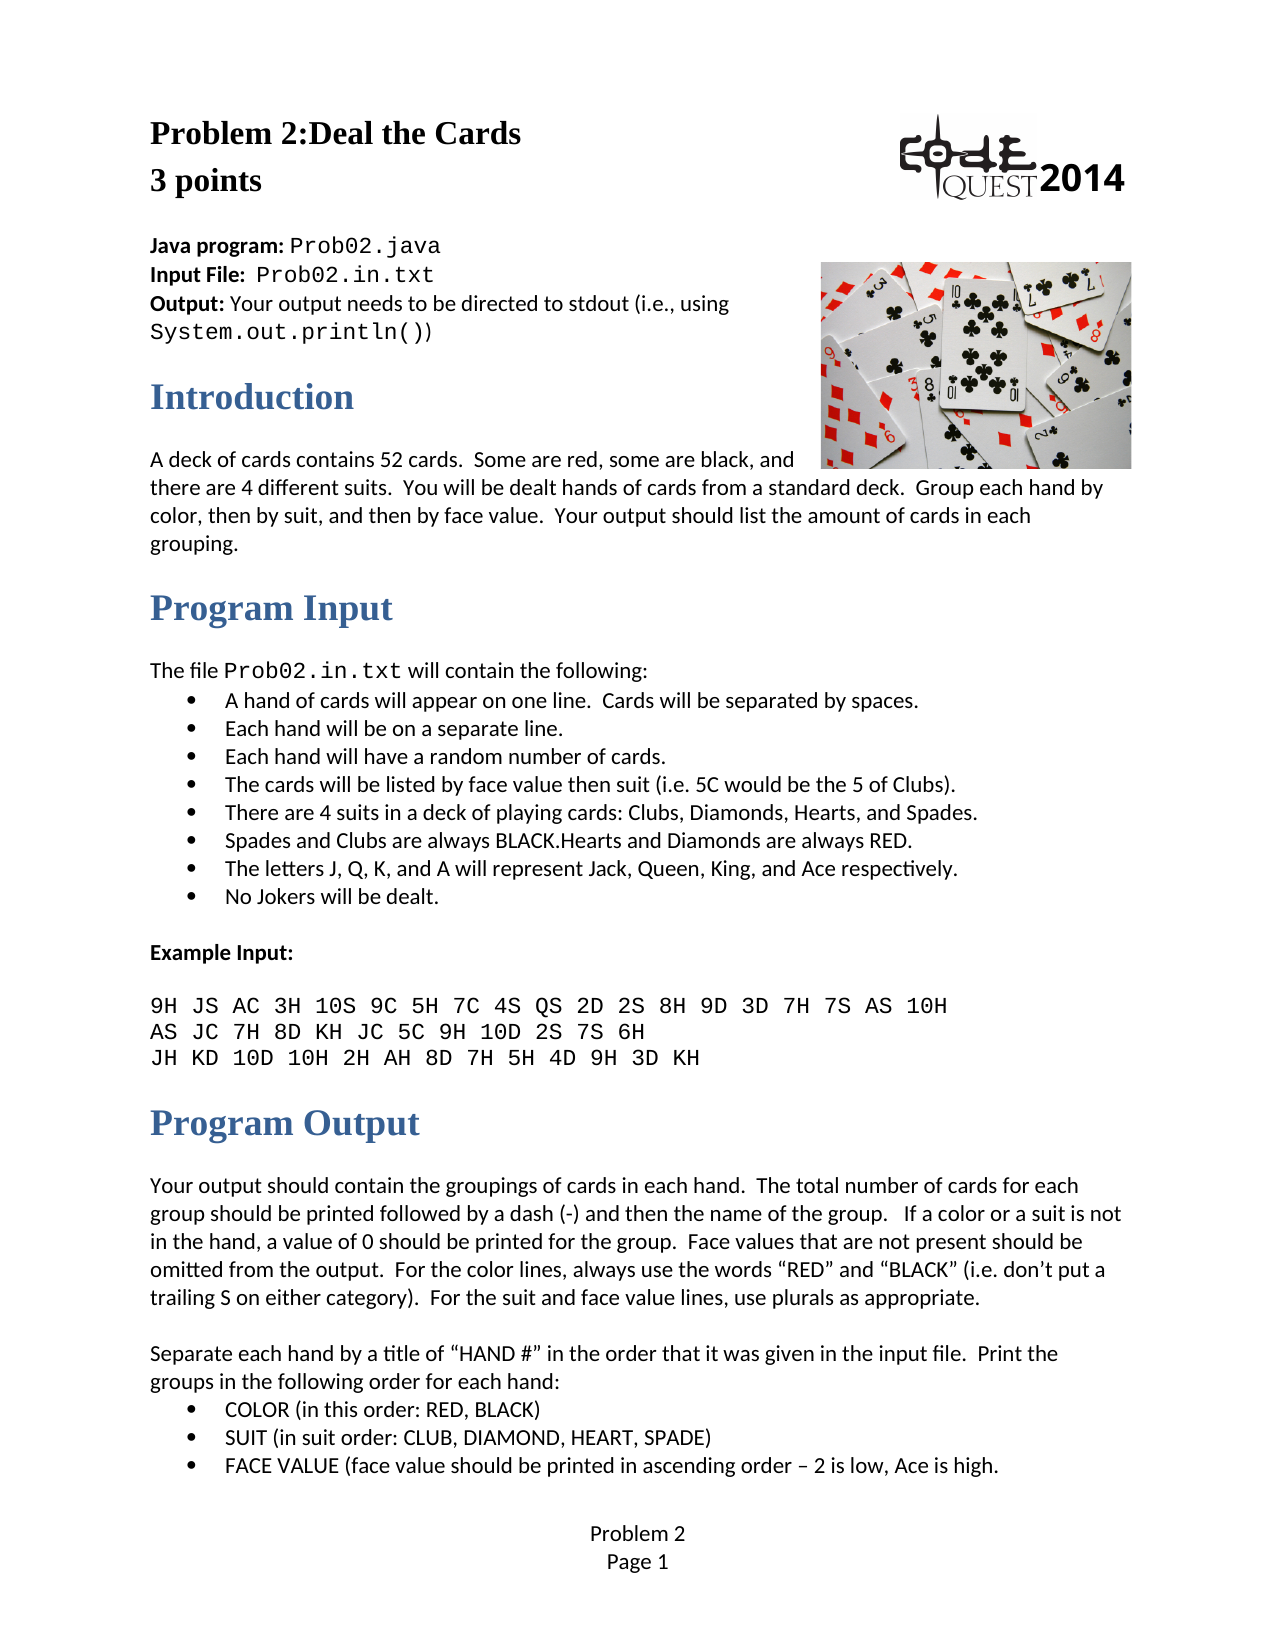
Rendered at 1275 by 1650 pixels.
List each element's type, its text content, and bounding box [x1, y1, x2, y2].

list Each hand will have a random number of cards. [187, 742, 1125, 770]
text AS JC 7H 8D KH JC 5C 9H 10D 2S 7S 6H [150, 1020, 1125, 1046]
picture [900, 113, 1037, 200]
list FACE VALUE (face value should be printed in ascending order – 2 is low, Ace is high. [187, 1451, 1125, 1479]
list No Jokers will be dealt. [187, 882, 1125, 910]
text The file Prob02.in.txt will contain the following: [150, 657, 1125, 686]
list The letters J, Q, K, and A will represent Jack, Queen, King, and Ace respectively. [187, 854, 1125, 882]
text 9H JS AC 3H 10S 9C 5H 7C 4S QS 2D 2S 8H 9D 3D 7H 7S AS 10H [150, 994, 1125, 1020]
list COLOR (in this order: RED, BLACK) [187, 1395, 1125, 1423]
text Program Output [150, 1100, 1125, 1143]
list SUIT (in suit order: CLUB, DIAMOND, HEART, SPADE) [187, 1423, 1125, 1451]
text A deck of cards contains 52 cards. Some are red, some are black, and there are 4 different suits. You will be dealt hands of cards from a standard deck. Group each hand by color, then by suit, and then by face value. Your output should list the amount of cards in each grouping. [150, 445, 1125, 557]
text JH KD 10D 10H 2H AH 8D 7H 5H 4D 9H 3D KH [150, 1046, 1125, 1072]
list There are 4 suits in a deck of playing cards: Clubs, Diamonds, Hearts, and Spades. [187, 798, 1125, 826]
list A hand of cards will appear on one line. Cards will be separated by spaces. [187, 686, 1125, 714]
list The cards will be listed by face value then suit (i.e. 5C would be the 5 of Clubs). [187, 770, 1125, 798]
text Introduction [150, 374, 820, 417]
text Output: Your output needs to be directed to stdout (i.e., using System.out.println()) [150, 289, 820, 346]
text Your output should contain the groupings of cards in each hand. The total number of cards for each group should be printed followed by a dash (-) and then the name of the group. If a color or a suit is not in the hand, a value of 0 should be printed for the group. Face values that are not present should be omitted from the output. For the color lines, always use the words “RED” and “BLACK” (i.e. don’t put a trailing S on either category). For the suit and face value lines, use plurals as appropriate. [150, 1171, 1125, 1311]
list Spades and Clubs are always BLACK.Hearts and Diamonds are always RED. [187, 826, 1125, 854]
picture [820, 262, 1132, 469]
text Input File: Prob02.in.txt [150, 260, 1125, 289]
text Java program: Prob02.java [150, 231, 1125, 260]
text Program Input [150, 586, 1125, 629]
list Each hand will be on a separate line. [187, 714, 1125, 742]
text Example Input: [150, 938, 1125, 966]
text Separate each hand by a title of “HAND #” in the order that it was given in the input file. Print the groups in the following order for each hand: [150, 1339, 1125, 1395]
